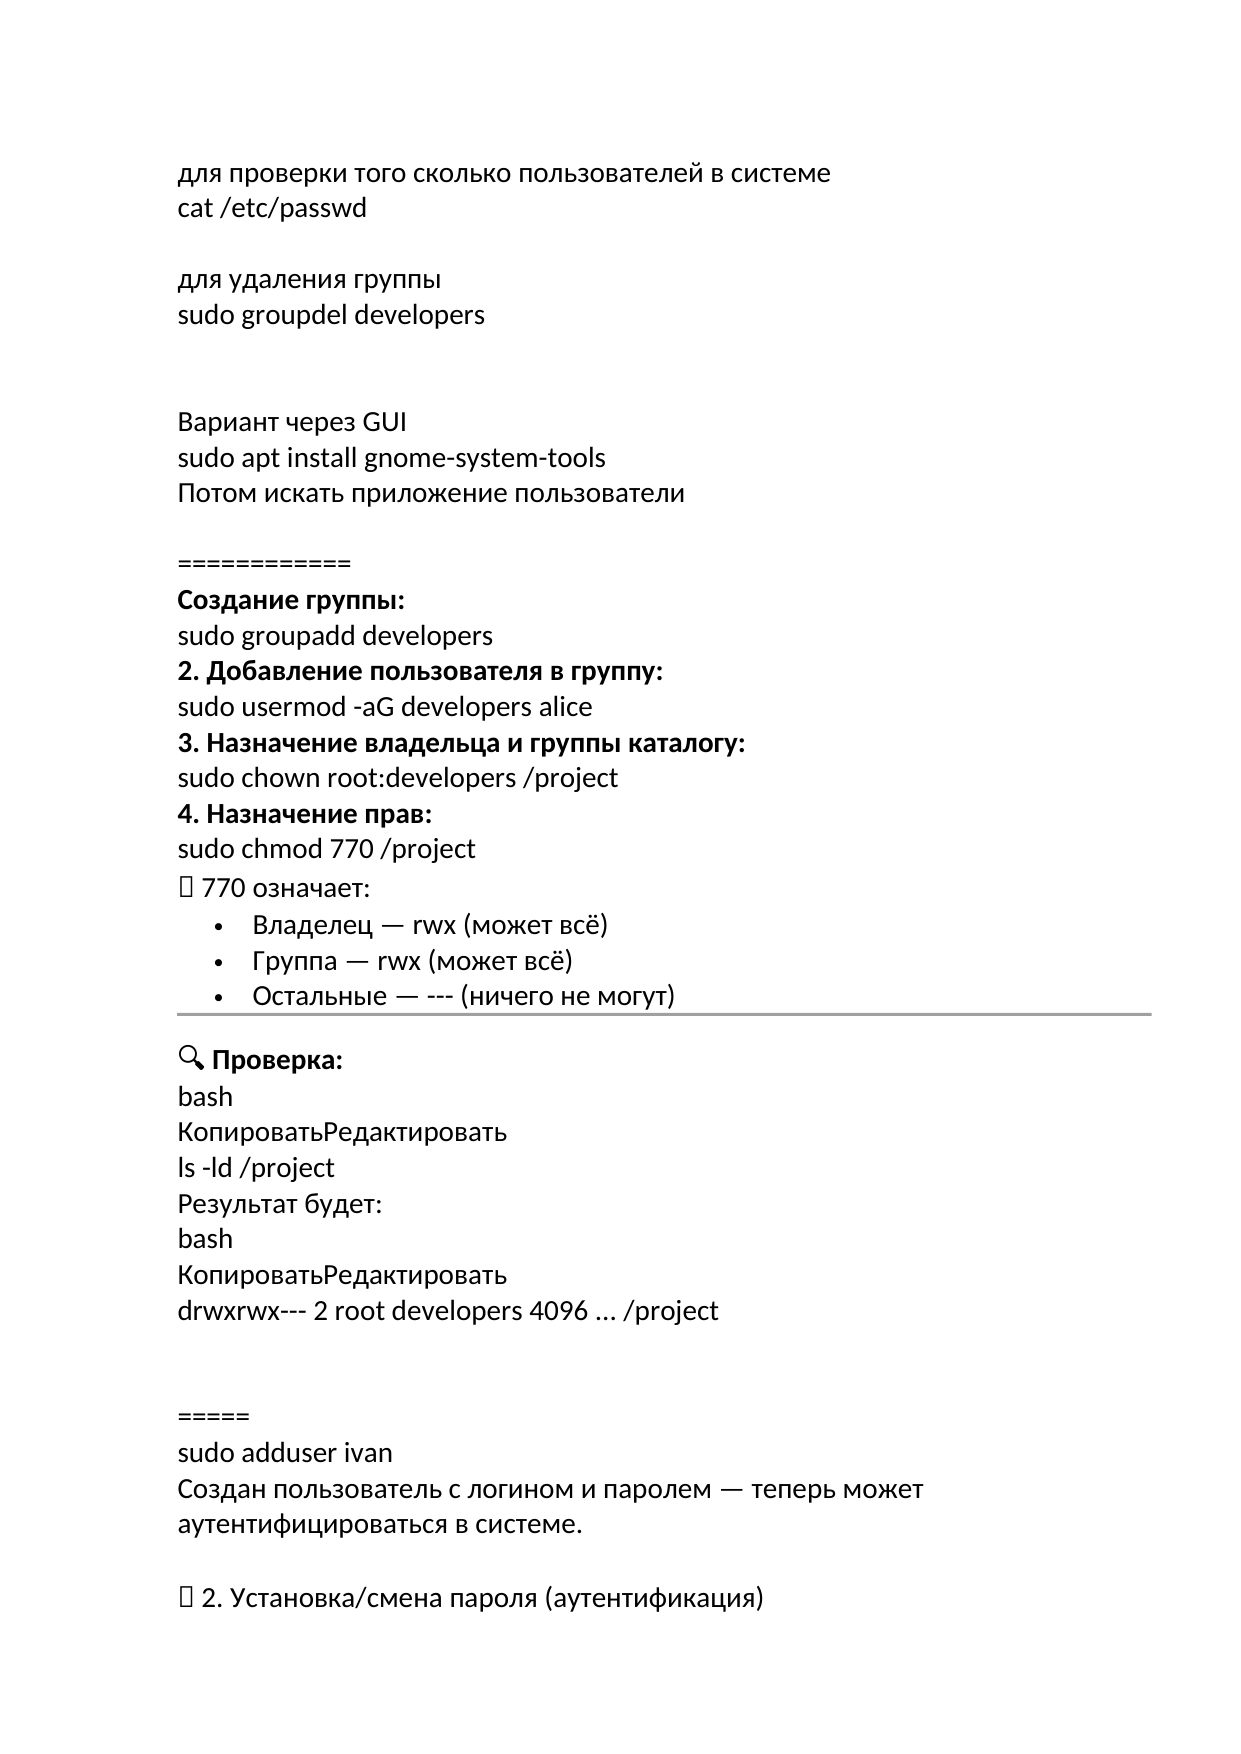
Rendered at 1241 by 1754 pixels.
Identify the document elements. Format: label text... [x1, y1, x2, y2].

list Группа — rwx (может всё) [215, 942, 1152, 977]
text bash [177, 1220, 1152, 1256]
text для проверки того сколько пользователей в системе cat /etc/passwd [177, 154, 1152, 225]
text sudo chown root:developers /project [177, 759, 1152, 795]
text drwxrwx--- 2 root developers 4096 ... /project [177, 1292, 1152, 1327]
text КопироватьРедактировать [177, 1256, 1152, 1292]
text ===== [177, 1398, 1152, 1434]
text 🔹 2. Установка/смена пароля (аутентификация) [177, 1577, 1152, 1616]
text 🔍 Проверка: [177, 1038, 1152, 1078]
text 2. Добавление пользователя в группу: [177, 652, 1152, 688]
text Создание группы: [177, 581, 1152, 617]
text ls -ld /project [177, 1149, 1152, 1185]
text Результат будет: [177, 1185, 1152, 1220]
text 3. Назначение владельца и группы каталогу: [177, 724, 1152, 759]
text 4. Назначение прав: [177, 795, 1152, 831]
list Владелец — rwx (может всё) [215, 906, 1152, 942]
text sudo adduser ivan [177, 1434, 1152, 1470]
text Создан пользователь с логином и паролем — теперь может аутентифицироваться в системе. [177, 1470, 1152, 1541]
text Потом искать приложение пользователи [177, 474, 1152, 510]
text 🔹 770 означает: [177, 866, 1152, 906]
text sudo chmod 770 /project [177, 831, 1152, 866]
text КопироватьРедактировать [177, 1113, 1152, 1149]
text bash [177, 1078, 1152, 1113]
text sudo usermod -aG developers alice [177, 688, 1152, 724]
list Остальные — --- (ничего не могут) [215, 977, 1152, 1012]
text Вариант через GUI sudo apt install gnome-system-tools [177, 403, 1152, 474]
text ============ [177, 546, 1152, 581]
text sudo groupadd developers [177, 617, 1152, 652]
text для удаления группы sudo groupdel developers [177, 261, 1152, 332]
